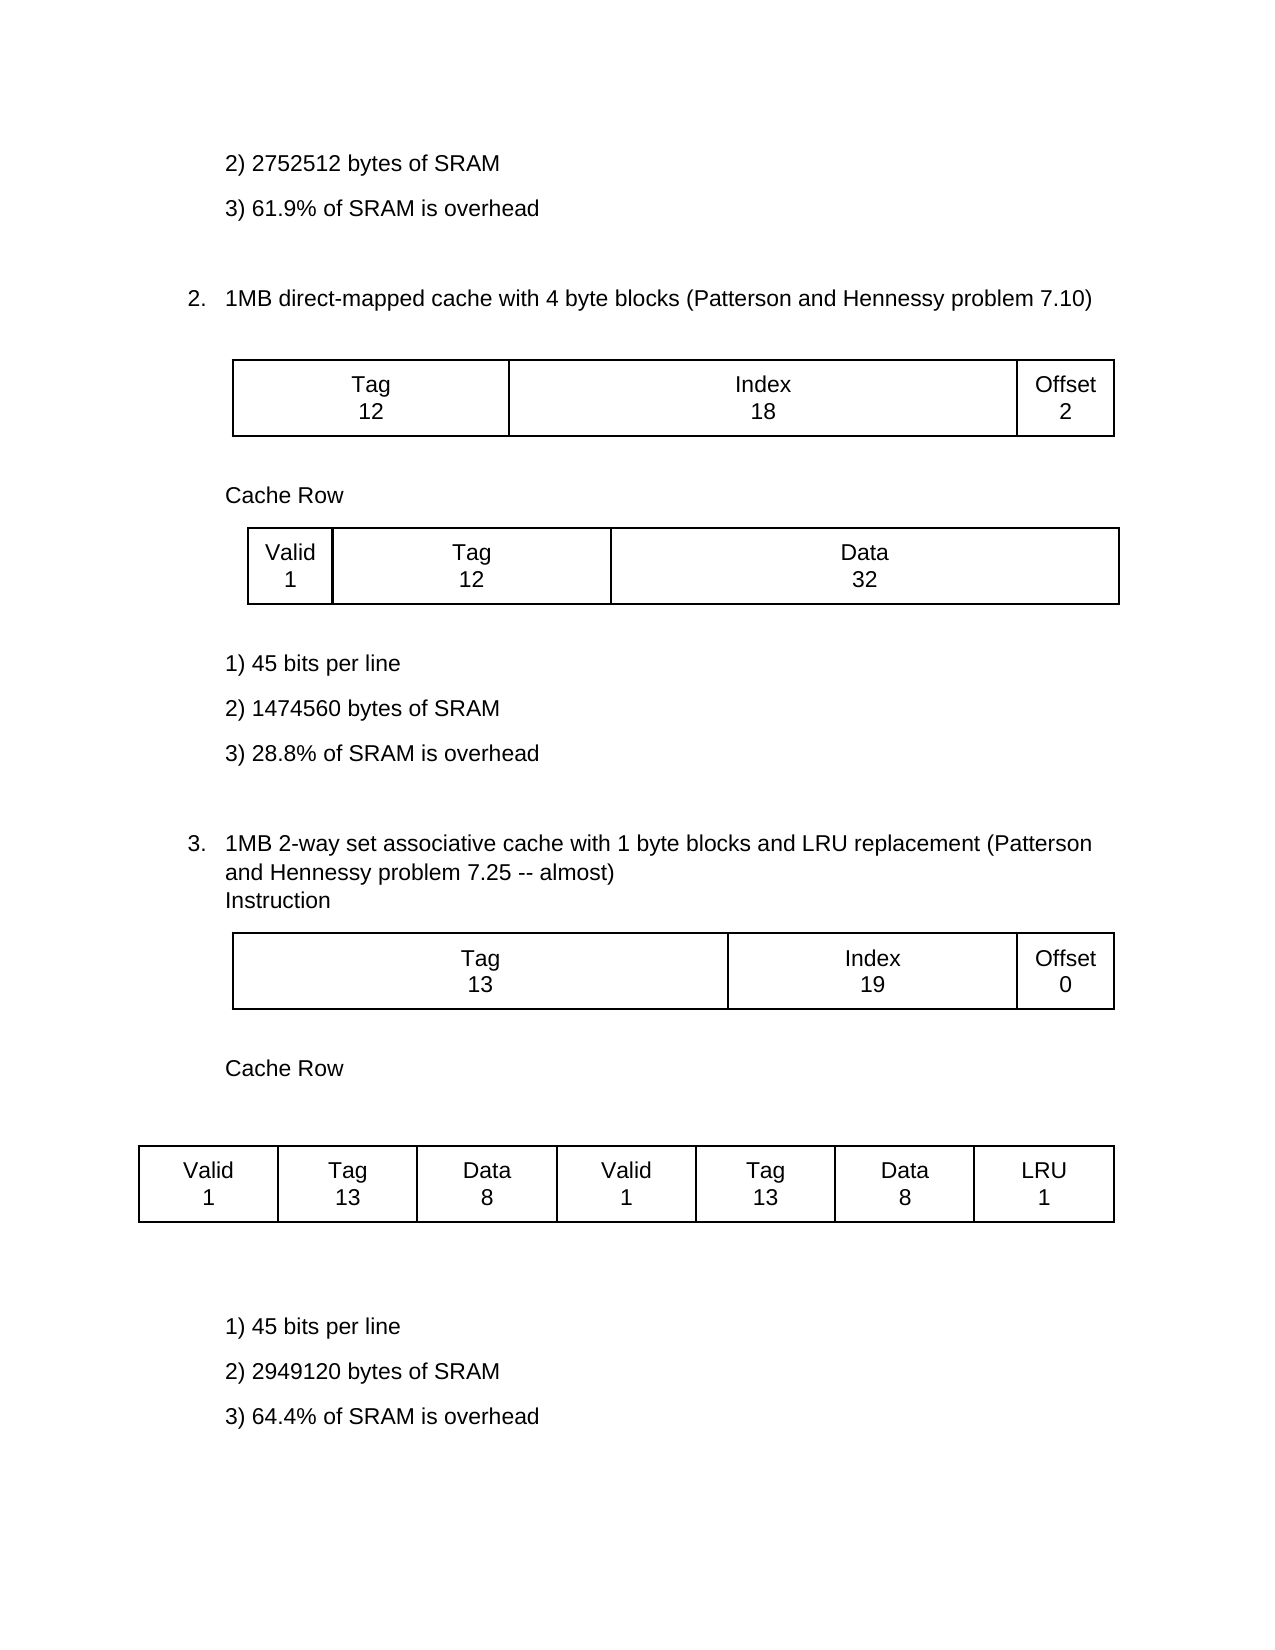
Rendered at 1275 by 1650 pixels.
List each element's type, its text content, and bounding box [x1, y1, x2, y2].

text Cache Row [150, 482, 1125, 508]
table_header Offset 2 [1018, 361, 1113, 434]
text 2) 2752512 bytes of SRAM [150, 150, 1125, 176]
table_header Data 32 [612, 529, 1118, 602]
table_header Index 18 [510, 361, 1016, 434]
table_header Valid 1 [558, 1147, 695, 1221]
table_header Offset 0 [1018, 934, 1113, 1008]
table_header Tag 13 [279, 1147, 416, 1221]
text Instruction [150, 887, 1125, 913]
list 1MB 2-way set associative cache with 1 byte blocks and LRU replacement (Patterson and Hennessy problem 7.25 -- almost) [187, 830, 1125, 885]
table_header Data 8 [418, 1147, 556, 1221]
text 3) 28.8% of SRAM is overhead [150, 740, 1125, 766]
table_header Valid 1 [140, 1147, 277, 1221]
text 2) 1474560 bytes of SRAM [150, 695, 1125, 721]
table_header Data 8 [836, 1147, 973, 1221]
text 3) 64.4% of SRAM is overhead [150, 1403, 1125, 1429]
table_header Index 19 [729, 934, 1016, 1008]
text 2) 2949120 bytes of SRAM [150, 1358, 1125, 1384]
table_header Tag 13 [234, 934, 727, 1008]
list 1MB direct-mapped cache with 4 byte blocks (Patterson and Hennessy problem 7.10) [187, 285, 1125, 340]
table_header LRU 1 [975, 1147, 1113, 1221]
table_header Valid 1 [249, 529, 331, 602]
table_header Tag 13 [697, 1147, 834, 1221]
text 1) 45 bits per line [150, 1313, 1125, 1339]
table_header Tag 12 [234, 361, 508, 434]
text 1) 45 bits per line [150, 649, 1125, 676]
text 3) 61.9% of SRAM is overhead [150, 195, 1125, 221]
table_header Tag 12 [334, 529, 610, 602]
text Cache Row [150, 1055, 1125, 1081]
